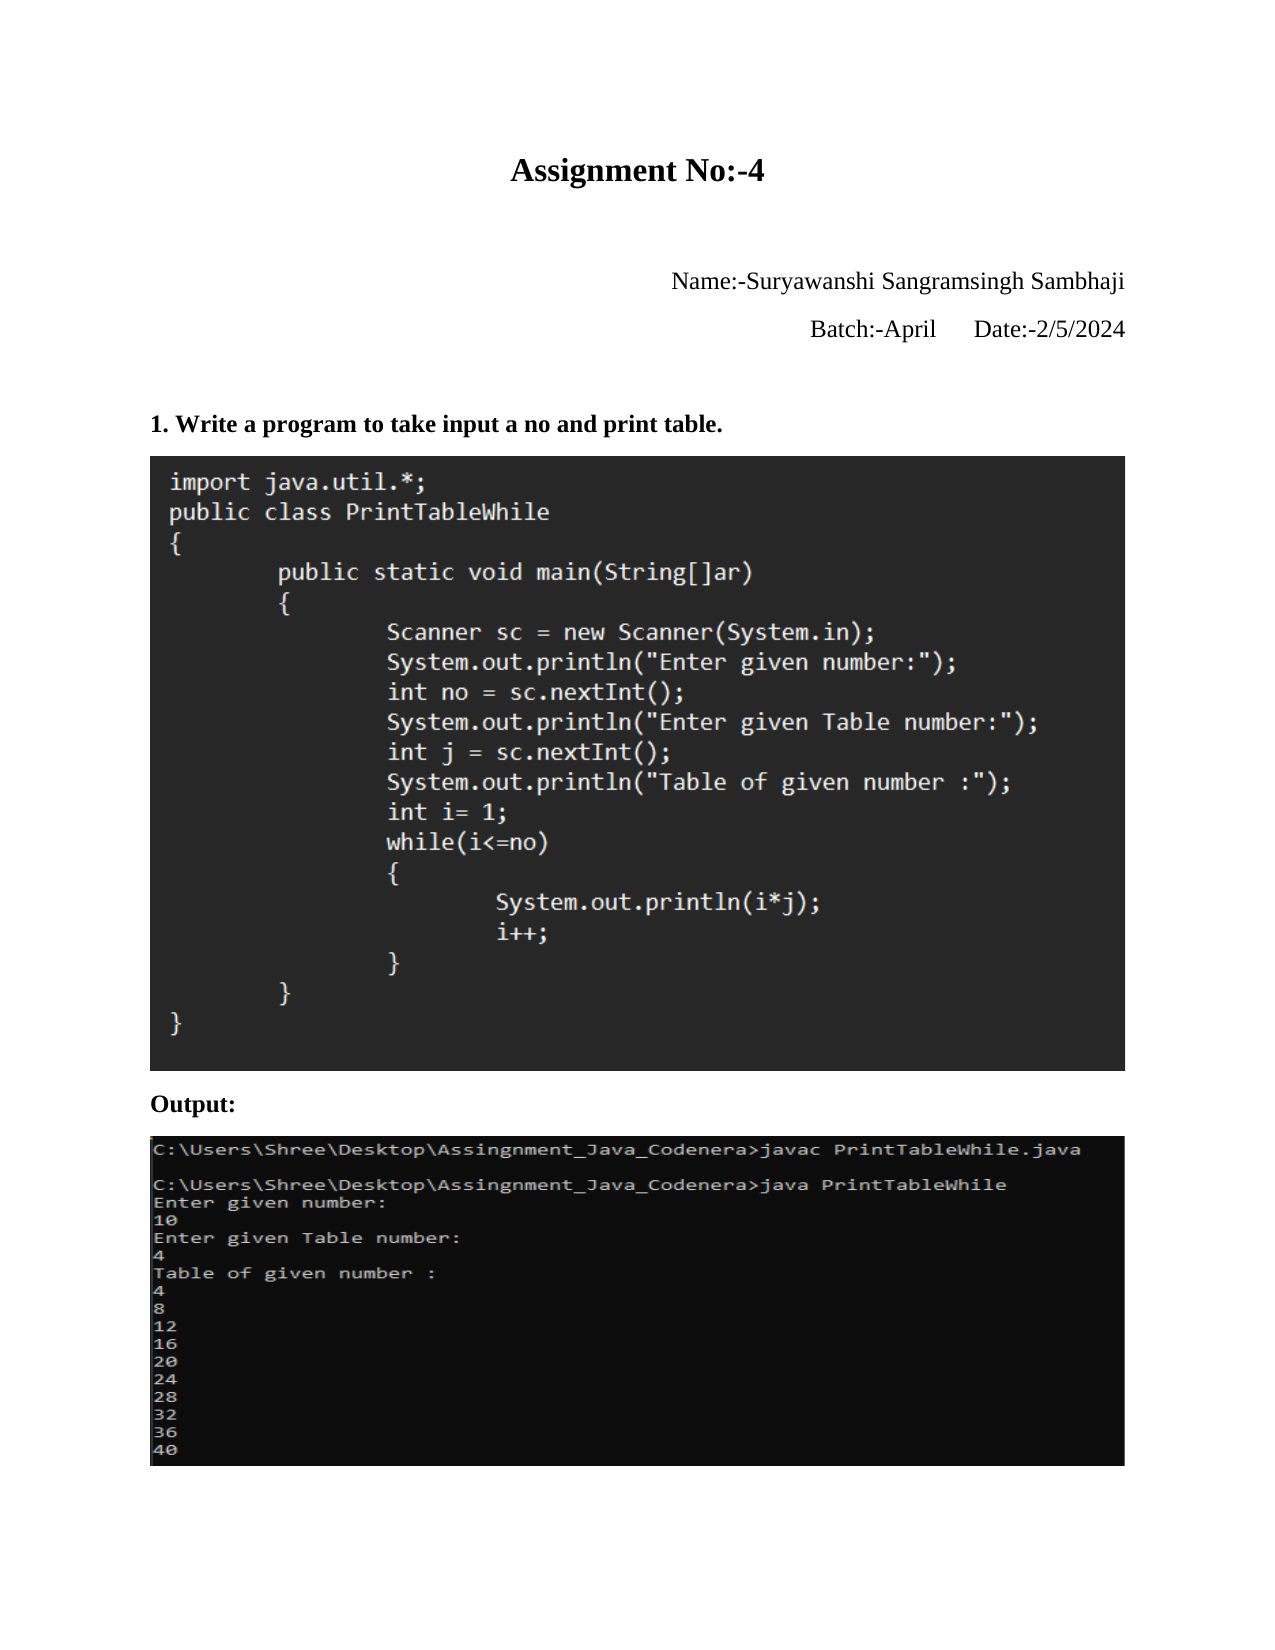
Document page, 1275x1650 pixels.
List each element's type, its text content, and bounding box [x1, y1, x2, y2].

text Assignment No:-4 [150, 150, 1125, 188]
text Name:-Suryawanshi Sangramsingh Sambhaji [150, 266, 1125, 295]
text Batch:-April Date:-2/5/2024 [150, 314, 1125, 342]
text Output: [150, 1089, 1125, 1118]
text 1. Write a program to take input a no and print table. [150, 409, 1125, 438]
picture [150, 456, 1125, 1071]
picture [150, 1136, 1125, 1466]
